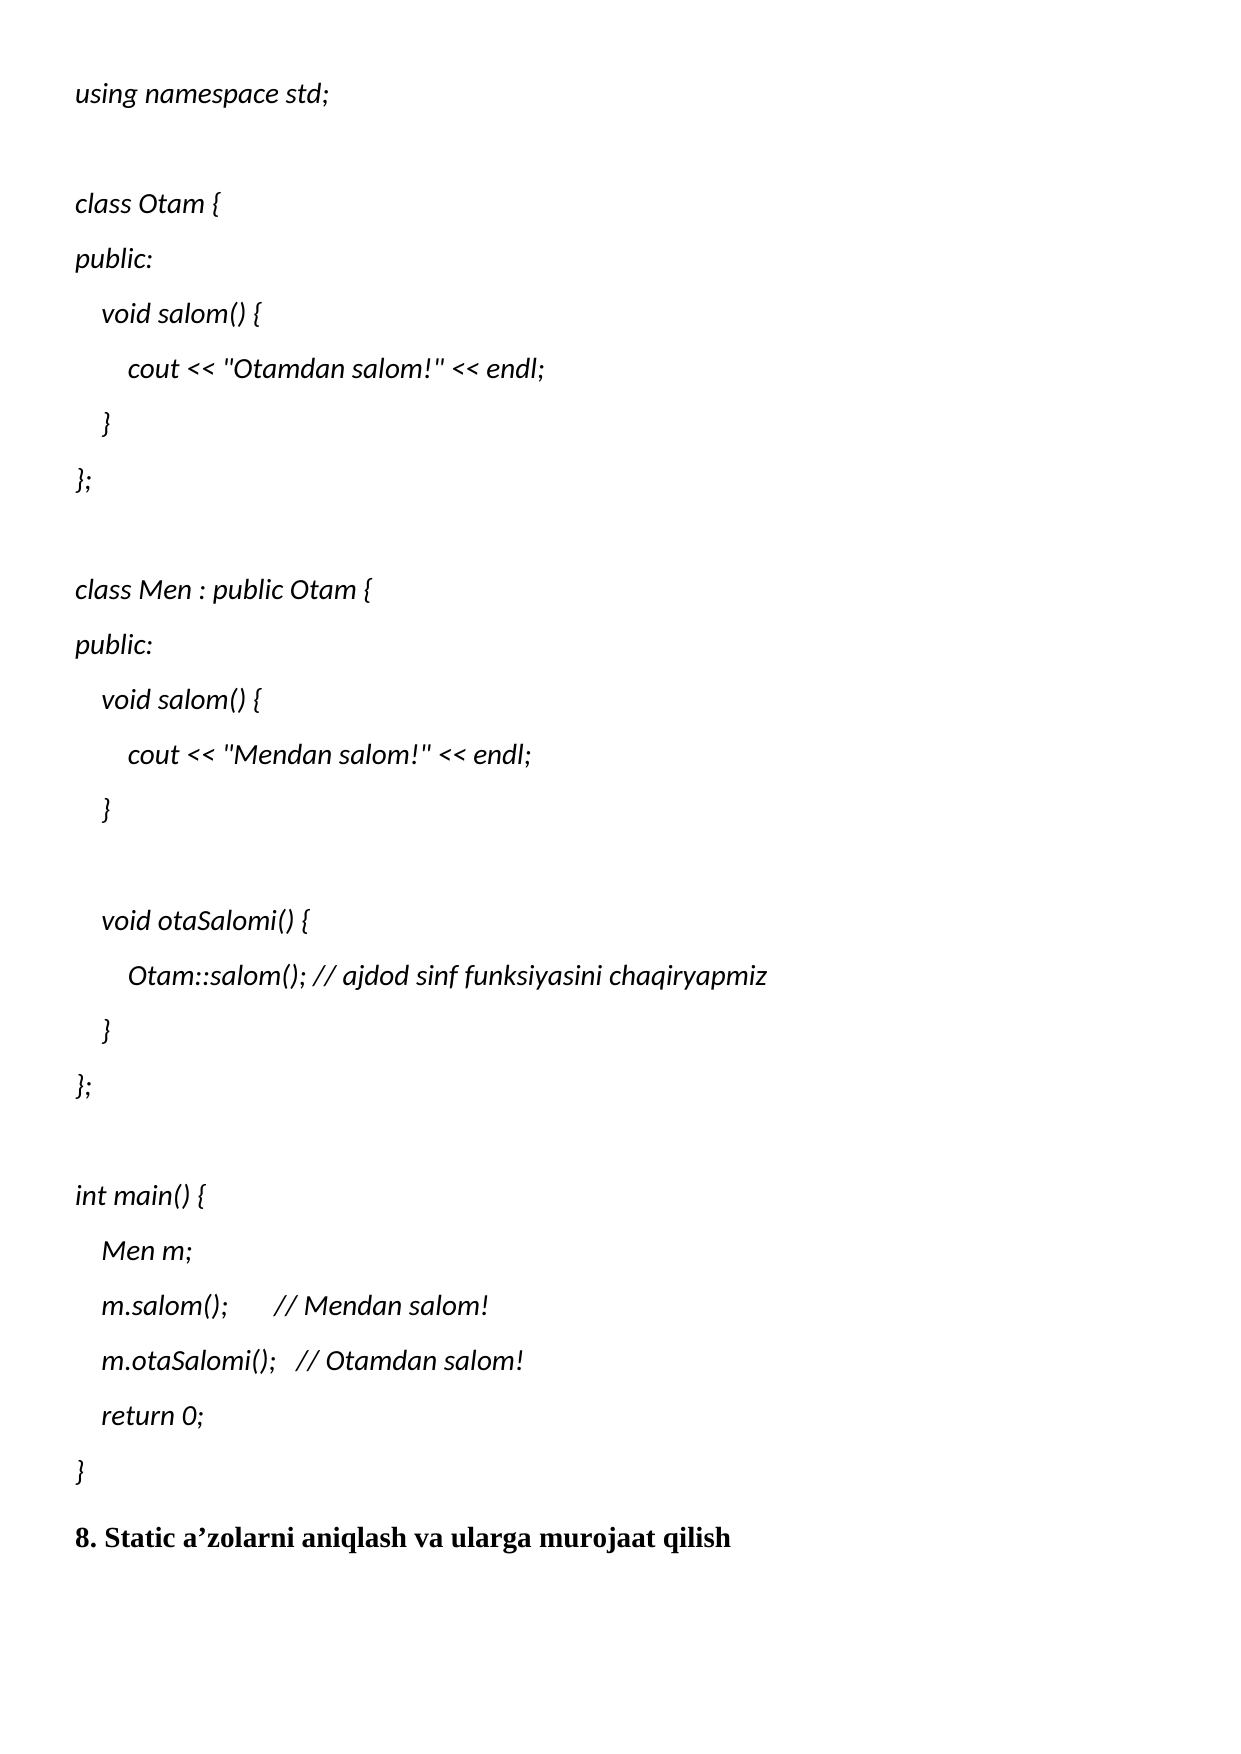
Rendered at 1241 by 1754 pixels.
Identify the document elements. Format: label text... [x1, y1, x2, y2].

text } [75, 1012, 1165, 1047]
text cout << "Otamdan salom!" << endl; [75, 351, 1165, 386]
text void otaSalomi() { [75, 902, 1165, 937]
text void salom() { [75, 681, 1165, 717]
text using namespace std; [75, 75, 1165, 111]
text } [75, 1453, 1165, 1488]
text void salom() { [75, 295, 1165, 331]
text m.salom(); // Mendan salom! [75, 1287, 1165, 1323]
text m.otaSalomi(); // Otamdan salom! [75, 1342, 1165, 1378]
text Otam::salom(); // ajdod sinf funksiyasini chaqiryapmiz [75, 957, 1165, 992]
text }; [75, 1067, 1165, 1102]
text Men m; [75, 1232, 1165, 1268]
text cout << "Mendan salom!" << endl; [75, 736, 1165, 772]
text class Otam { [75, 185, 1165, 221]
text return 0; [75, 1397, 1165, 1433]
text } [75, 791, 1165, 827]
text int main() { [75, 1177, 1165, 1213]
text public: [75, 240, 1165, 276]
text class Men : public Otam { [75, 571, 1165, 607]
text public: [75, 626, 1165, 662]
subtitle 8. Static a’zolarni aniqlash va ularga murojaat qilish [75, 1520, 1165, 1554]
text } [75, 406, 1165, 441]
text }; [75, 461, 1165, 496]
